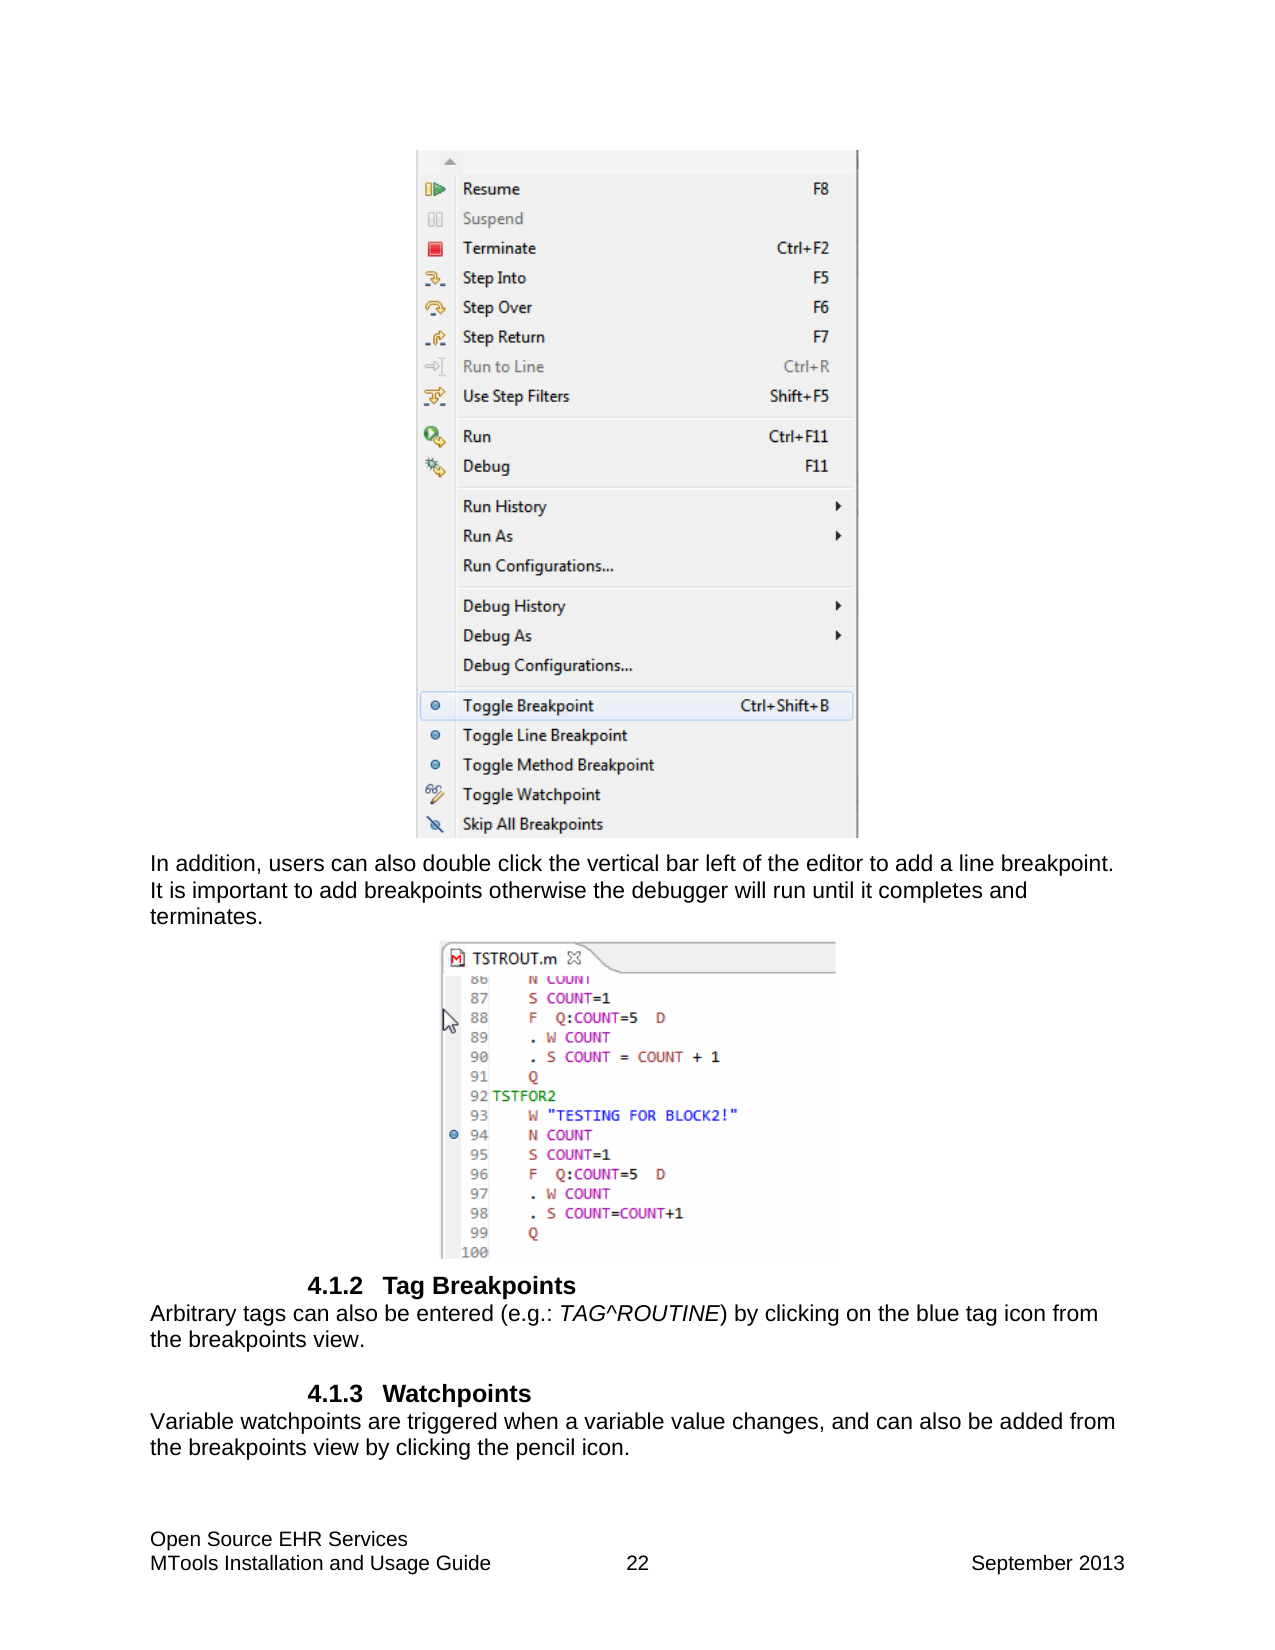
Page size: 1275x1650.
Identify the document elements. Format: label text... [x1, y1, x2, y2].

picture [439, 941, 836, 1259]
text Arbitrary tags can also be entered (e.g.: TAG^ROUTINE) by clicking on the blue tag icon from the breakpoints view. [150, 1300, 1125, 1353]
subtitle Watchpoints [307, 1379, 1125, 1408]
text Variable watchpoints are triggered when a variable value changes, and can also be added from the breakpoints view by clicking the pencil icon. [150, 1408, 1125, 1461]
picture [416, 150, 859, 838]
text In addition, users can also double click the vertical bar left of the editor to add a line breakpoint. It is important to add breakpoints otherwise the debugger will run until it completes and terminates. [150, 850, 1125, 929]
subtitle Tag Breakpoints [307, 1271, 1125, 1300]
